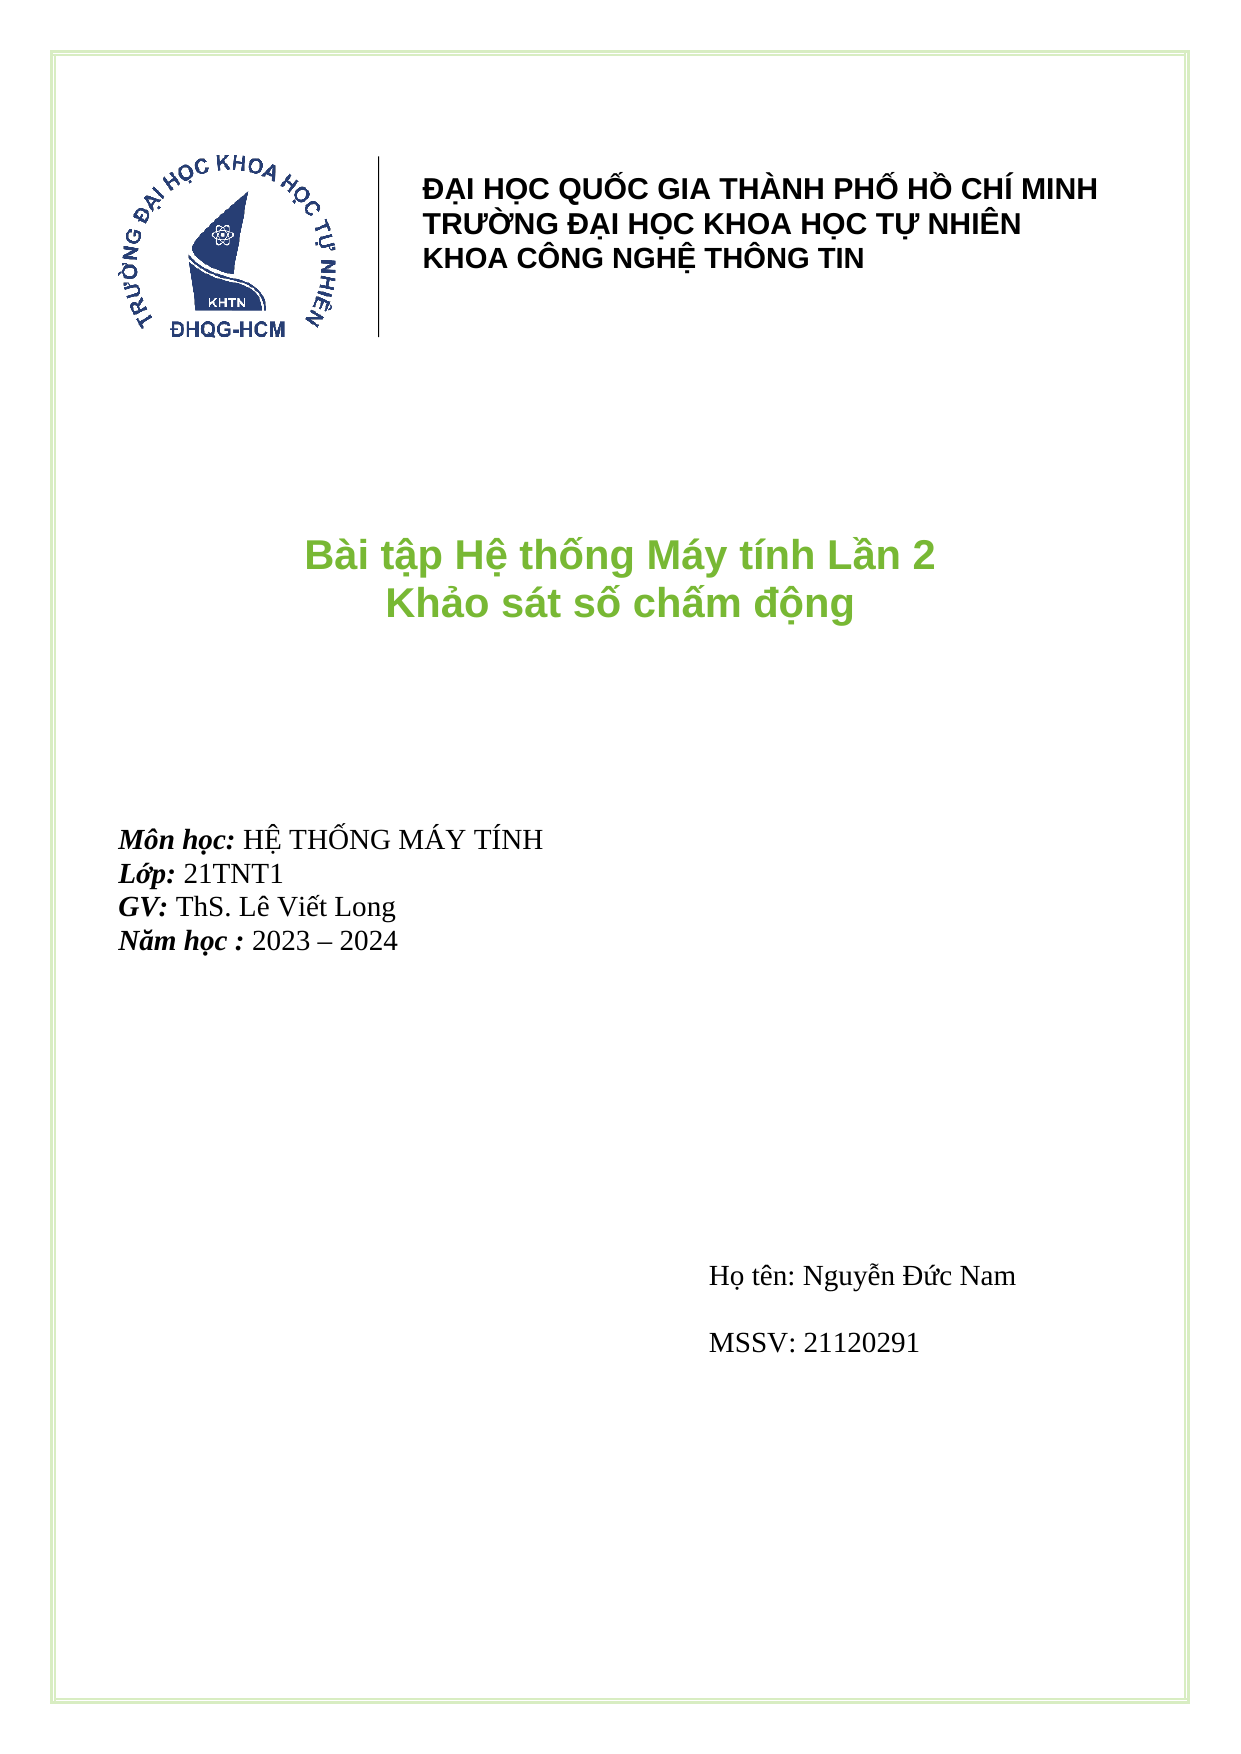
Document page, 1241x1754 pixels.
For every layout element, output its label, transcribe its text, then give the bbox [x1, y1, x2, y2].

text Bài tập Hệ thống Máy tính Lần 2 [118, 530, 1122, 578]
text Năm học : 2023 – 2024 [118, 923, 1122, 957]
text Khảo sát số chấm động [118, 578, 1122, 626]
text Họ tên: Nguyễn Đức Nam [118, 1258, 1122, 1292]
text Môn học: HỆ THỐNG MÁY TÍNH [118, 822, 1122, 856]
picture [118, 155, 336, 338]
text GV: ThS. Lê Viết Long [118, 889, 1122, 923]
text MSSV: 21120291 [118, 1326, 1122, 1359]
text Lớp: 21TNT1 [118, 856, 1122, 889]
